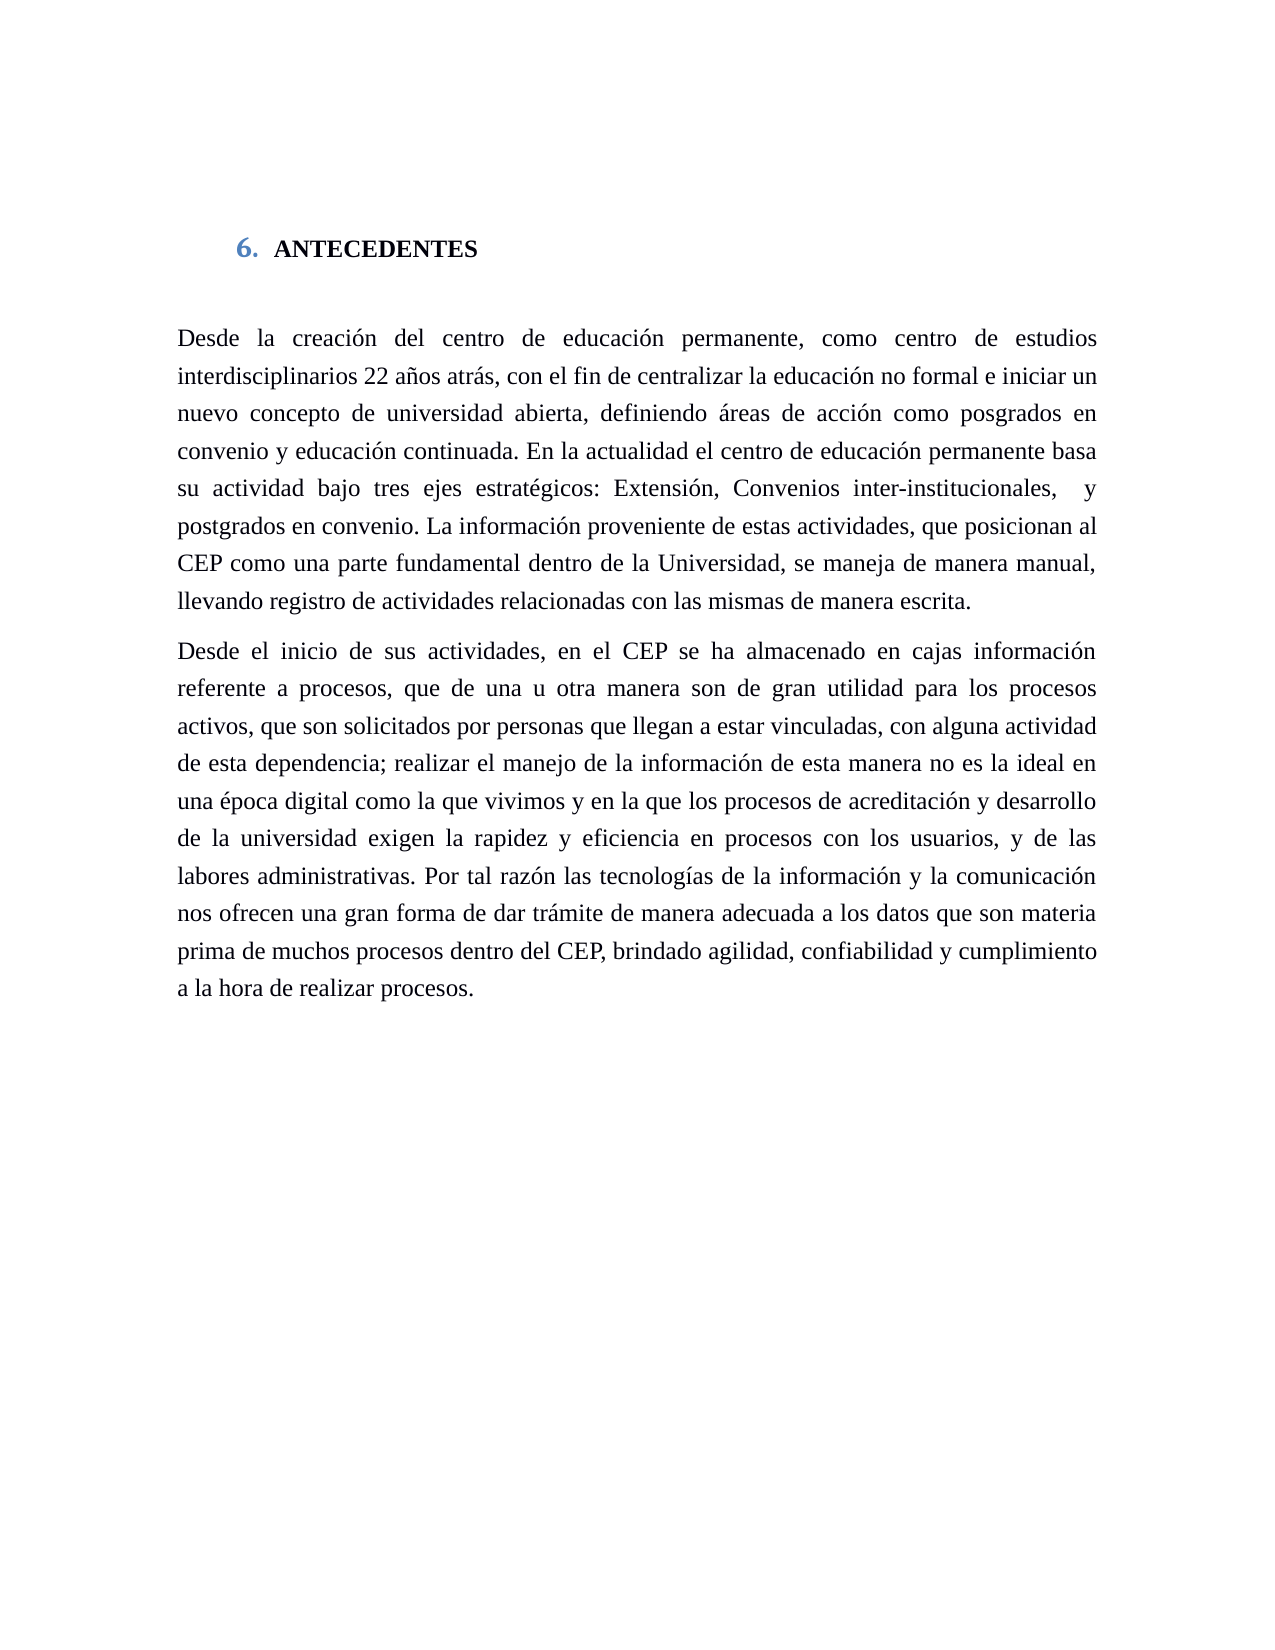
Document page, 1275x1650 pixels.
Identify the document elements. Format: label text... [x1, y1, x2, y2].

subtitle ANTECEDENTES [236, 227, 1098, 264]
text Desde la creación del centro de educación permanente, como centro de estudios interdisciplinarios 22 años atrás, con el fin de centralizar la educación no formal e iniciar un nuevo concepto de universidad abierta, definiendo áreas de acción como posgrados en convenio y educación continuada. En la actualidad el centro de educación permanente basa su actividad bajo tres ejes estratégicos: Extensión, Convenios inter-institucionales, y postgrados en convenio. La información proveniente de estas actividades, que posicionan al CEP como una parte fundamental dentro de la Universidad, se maneja de manera manual, llevando registro de actividades relacionadas con las mismas de manera escrita. [177, 314, 1098, 614]
text Desde el inicio de sus actividades, en el CEP se ha almacenado en cajas información referente a procesos, que de una u otra manera son de gran utilidad para los procesos activos, que son solicitados por personas que llegan a estar vinculadas, con alguna actividad de esta dependencia; realizar el manejo de la información de esta manera no es la ideal en una época digital como la que vivimos y en la que los procesos de acreditación y desarrollo de la universidad exigen la rapidez y eficiencia en procesos con los usuarios, y de las labores administrativas. Por tal razón las tecnologías de la información y la comunicación nos ofrecen una gran forma de dar trámite de manera adecuada a los datos que son materia prima de muchos procesos dentro del CEP, brindado agilidad, confiabilidad y cumplimiento a la hora de realizar procesos. [177, 627, 1098, 1002]
